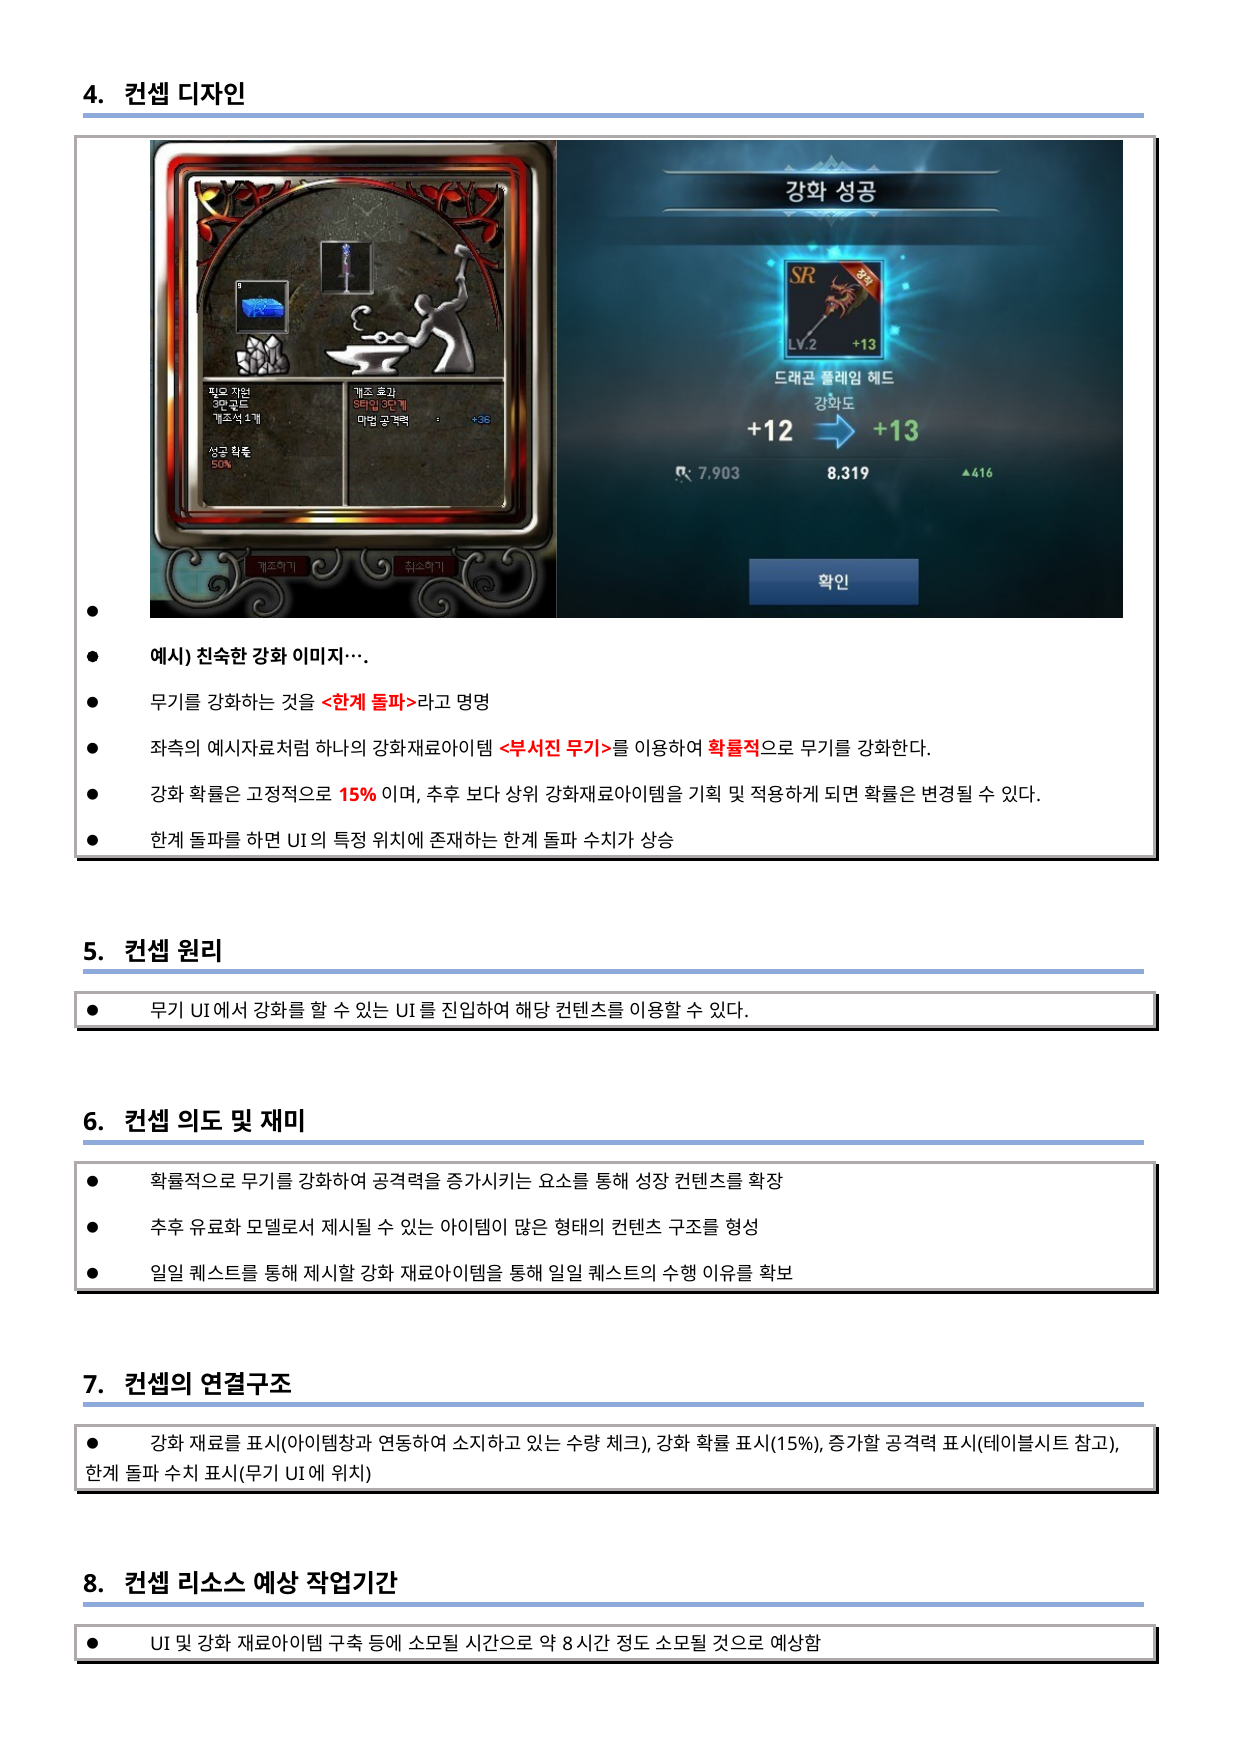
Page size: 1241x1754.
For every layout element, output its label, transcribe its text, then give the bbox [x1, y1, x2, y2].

text 강화 확률은 고정적으로 15% 이며, 추후 보다 상위 강화재료아이템을 기획 및 적용하게 되면 확률은 변경될 수 있다. [77, 774, 1153, 806]
text 컨셉 디자인 [83, 75, 1144, 113]
text 무기를 강화하는 것을 <한계 돌파>라고 명명 [77, 682, 1153, 714]
text 한계 돌파를 하면 UI의 특정 위치에 존재하는 한계 돌파 수치가 상승 [77, 820, 1153, 855]
text 무기 UI에서 강화를 할 수 있는 UI를 진입하여 해당 컨텐츠를 이용할 수 있다. [77, 994, 1153, 1025]
text 확률적으로 무기를 강화하여 공격력을 증가시키는 요소를 통해 성장 컨텐츠를 확장 [77, 1164, 1153, 1194]
picture [150, 140, 1123, 618]
text 컨셉 리소스 예상 작업기간 [83, 1564, 1144, 1602]
text 추후 유료화 모델로서 제시될 수 있는 아이템이 많은 형태의 컨텐츠 구조를 형성 [77, 1207, 1153, 1239]
text 컨셉 원리 [83, 931, 1144, 969]
text 예시) 친숙한 강화 이미지…. [77, 636, 1153, 669]
text 좌측의 예시자료처럼 하나의 강화재료아이템 <부서진 무기>를 이용하여 확률적으로 무기를 강화한다. [77, 728, 1153, 761]
text 컨셉의 연결구조 [83, 1364, 1144, 1402]
text 강화 재료를 표시(아이템창과 연동하여 소지하고 있는 수량 체크), 강화 확률 표시(15%), 증가할 공격력 표시(테이블시트 참고), 한계 돌파 수치 표시(무기 UI에 위치) [77, 1427, 1153, 1488]
text 컨셉 의도 및 재미 [83, 1102, 1144, 1140]
text UI 및 강화 재료아이템 구축 등에 소모될 시간으로 약 8시간 정도 소모될 것으로 예상함 [77, 1627, 1153, 1658]
text 일일 퀘스트를 통해 제시할 강화 재료아이템을 통해 일일 퀘스트의 수행 이유를 확보 [77, 1253, 1153, 1288]
